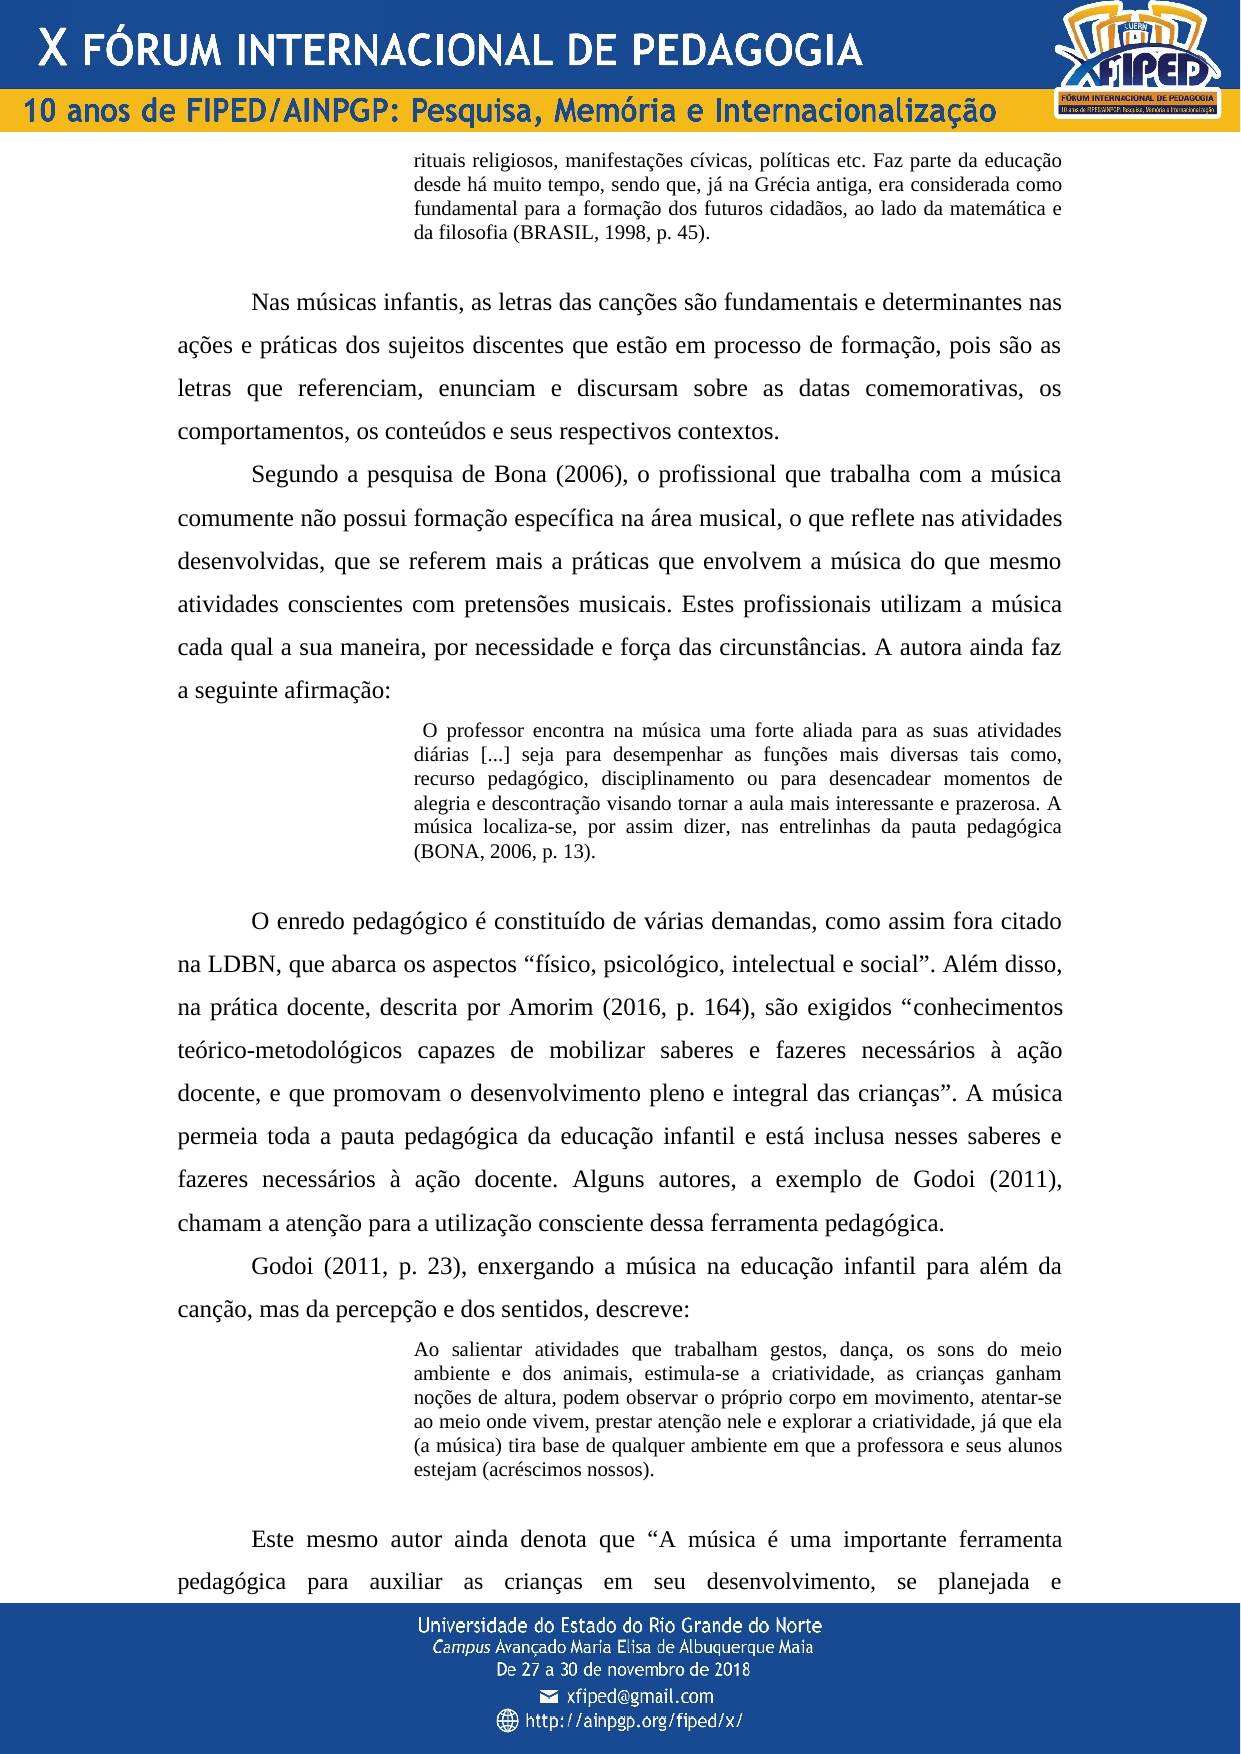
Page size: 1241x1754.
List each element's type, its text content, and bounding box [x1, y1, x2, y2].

text O professor encontra na música uma forte aliada para as suas atividades diárias [...] seja para desempenhar as funções mais diversas tais como, recurso pedagógico, disciplinamento ou para desencadear momentos de alegria e descontração visando tornar a aula mais interessante e prazerosa. A música localiza-se, por assim dizer, nas entrelinhas da pauta pedagógica (BONA, 2006, p. 13). [413, 718, 1063, 863]
picture [0, 1603, 1241, 1754]
text Segundo a pesquisa de Bona (2006), o profissional que trabalha com a música comumente não possui formação específica na área musical, o que reflete nas atividades desenvolvidas, que se referem mais a práticas que envolvem a música do que mesmo atividades conscientes com pretensões musicais. Estes profissionais utilizam a música cada qual a sua maneira, por necessidade e força das circunstâncias. A autora ainda faz a seguinte afirmação: [177, 459, 1063, 704]
text Godoi (2011, p. 23), enxergando a música na educação infantil para além da canção, mas da percepção e dos sentidos, descreve: [177, 1251, 1063, 1323]
text Ao salientar atividades que trabalham gestos, dança, os sons do meio ambiente e dos animais, estimula-se a criatividade, as crianças ganham noções de altura, podem observar o próprio corpo em movimento, atentar-se ao meio onde vivem, prestar atenção nele e explorar a criatividade, já que ela (a música) tira base de qualquer ambiente em que a professora e seus alunos estejam (acréscimos nossos). [413, 1337, 1063, 1481]
text Nas músicas infantis, as letras das canções são fundamentais e determinantes nas ações e práticas dos sujeitos discentes que estão em processo de formação, pois são as letras que referenciam, enunciam e discursam sobre as datas comemorativas, os comportamentos, os conteúdos e seus respectivos contextos. [177, 287, 1063, 445]
text O enredo pedagógico é constituído de várias demandas, como assim fora citado na LDBN, que abarca os aspectos “físico, psicológico, intelectual e social”. Além disso, na prática docente, descrita por Amorim (2016, p. 164), são exigidos “conhecimentos teórico-metodológicos capazes de mobilizar saberes e fazeres necessários à ação docente, e que promovam o desenvolvimento pleno e integral das crianças”. A música permeia toda a pauta pedagógica da educação infantil e está inclusa nesses saberes e fazeres necessários à ação docente. Alguns autores, a exemplo de Godoi (2011), chamam a atenção para a utilização consciente dessa ferramenta pedagógica. [177, 906, 1063, 1236]
picture [0, 0, 1241, 132]
